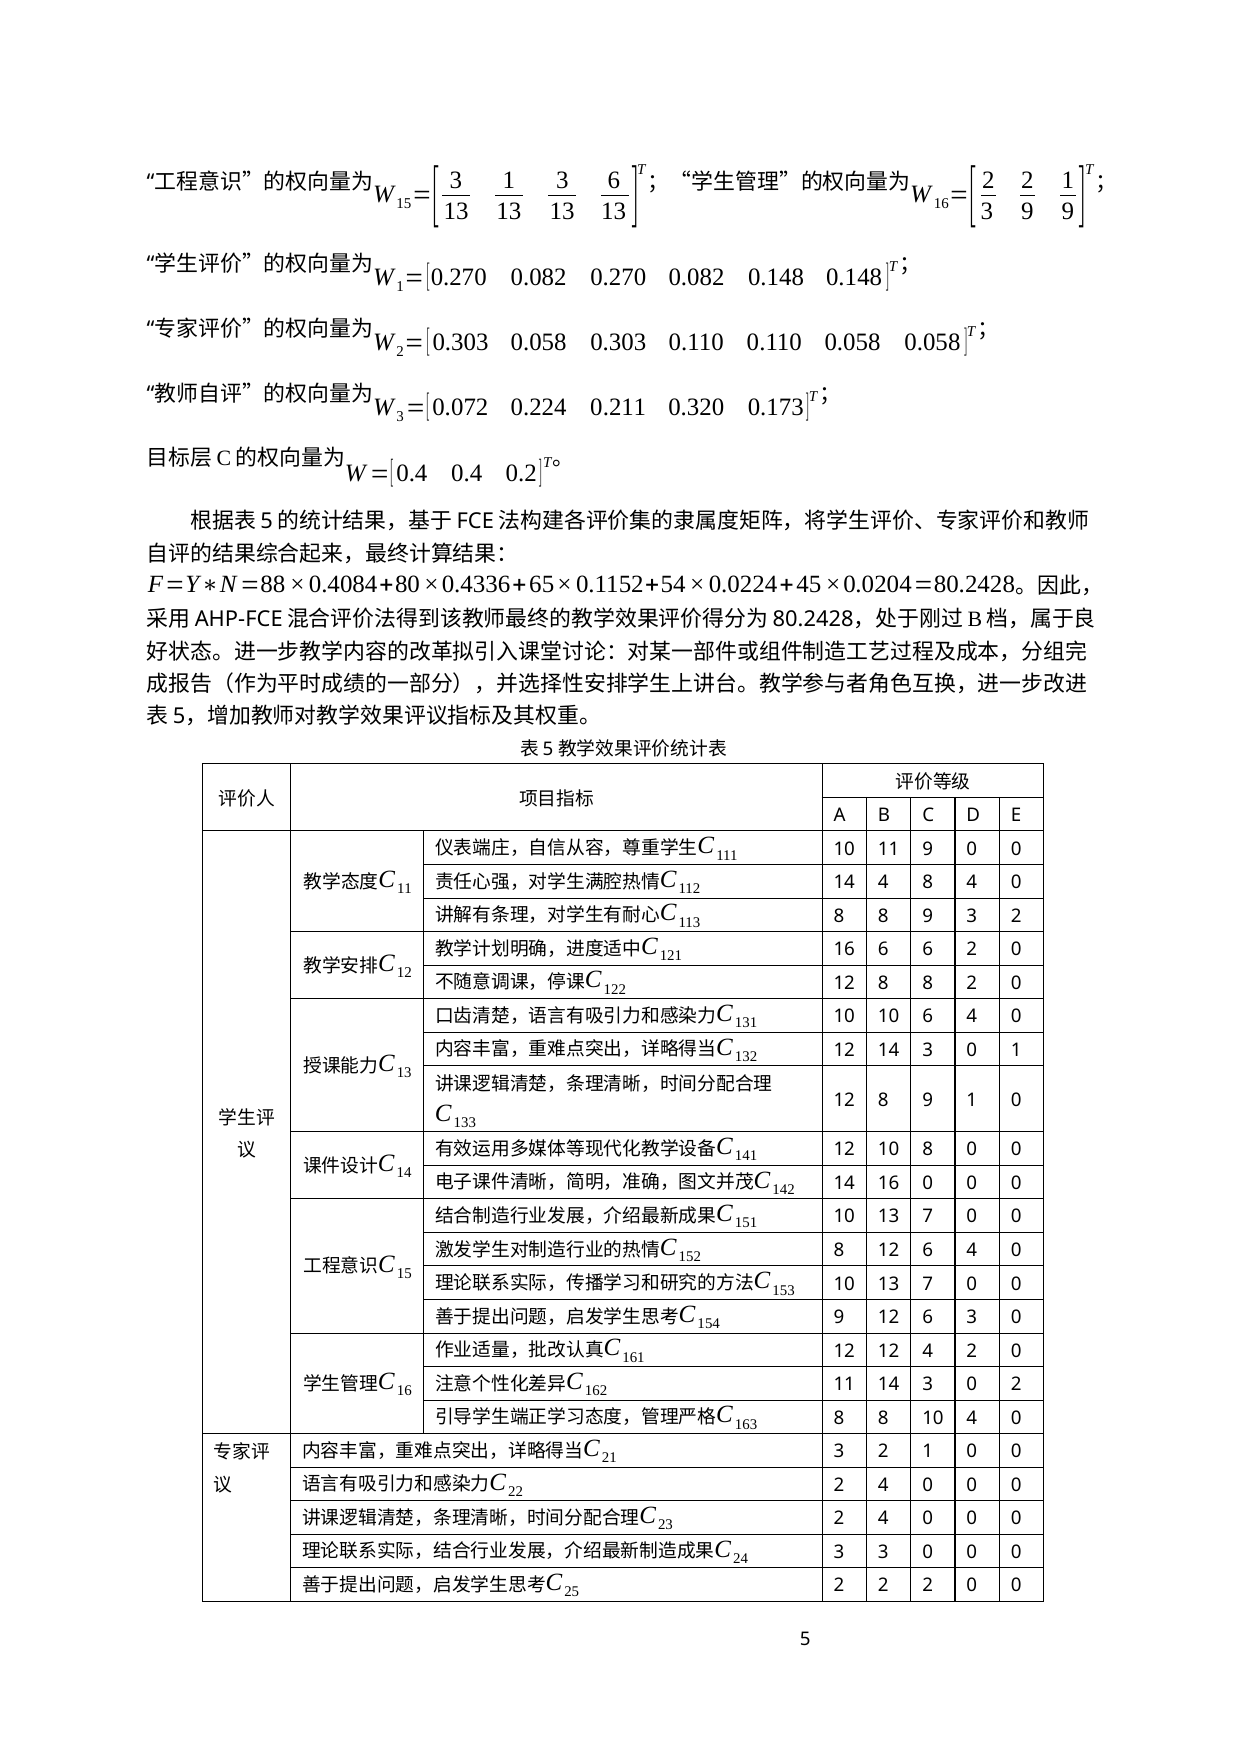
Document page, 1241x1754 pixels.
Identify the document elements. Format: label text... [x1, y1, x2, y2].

table_cell 教学安排 [291, 932, 423, 998]
table_cell 激发学生对制造行业的热情 [424, 1233, 822, 1265]
table_cell 4 [867, 1501, 910, 1534]
table_cell 12 [823, 1334, 866, 1366]
table_cell 10 [867, 999, 910, 1032]
table_cell 0 [1000, 999, 1043, 1032]
table_cell 0 [1000, 1535, 1043, 1567]
table_cell 电子课件清晰，简明，准确，图文并茂 [424, 1166, 822, 1198]
table_cell 7 [911, 1266, 954, 1299]
table_cell 4 [956, 865, 999, 897]
table_cell 9 [911, 899, 954, 931]
table_cell 1 [911, 1434, 954, 1467]
table_cell 内容丰富，重难点突出，详略得当 [291, 1434, 822, 1467]
table_cell 2 [956, 932, 999, 964]
table_cell 4 [911, 1334, 954, 1366]
table_cell 2 [823, 1568, 866, 1601]
table_cell 14 [823, 865, 866, 897]
table_cell 内容丰富，重难点突出，详略得当 [424, 1033, 822, 1065]
table_cell 课件设计 [291, 1132, 423, 1198]
table_cell 3 [956, 899, 999, 931]
table_cell 0 [1000, 831, 1043, 864]
table_cell 0 [1000, 865, 1043, 897]
table_cell 16 [867, 1166, 910, 1198]
text 表5 教学效果评价统计表 [146, 731, 1100, 763]
table_cell 善于提出问题，启发学生思考 [291, 1568, 822, 1601]
table_cell 2 [823, 1501, 866, 1534]
table_cell 10 [823, 1199, 866, 1232]
table_cell 3 [823, 1535, 866, 1567]
table_cell A [823, 798, 866, 830]
table_cell 0 [956, 1468, 999, 1500]
text 目标层C的权向量为。 [146, 438, 1100, 503]
table_cell 6 [911, 1233, 954, 1265]
table_cell 13 [867, 1266, 910, 1299]
table_cell 教学计划明确，进度适中 [424, 932, 822, 964]
table_cell 0 [1000, 1199, 1043, 1232]
table_cell 工程意识 [291, 1199, 423, 1332]
table_cell 0 [1000, 1434, 1043, 1467]
table_cell 0 [956, 1367, 999, 1399]
table_cell B [867, 798, 910, 830]
table_cell 8 [823, 899, 866, 931]
table_cell 0 [1000, 1334, 1043, 1366]
table_header 评价等级 [823, 764, 1043, 797]
table_cell 3 [956, 1300, 999, 1332]
table_cell 11 [867, 831, 910, 864]
table_cell 学生评议 [203, 831, 290, 1433]
table_cell 12 [867, 1233, 910, 1265]
table_header 项目指标 [291, 764, 822, 830]
table_cell 学生管理 [291, 1334, 423, 1433]
table_cell 讲解有条理，对学生有耐心 [424, 899, 822, 931]
table_cell 0 [956, 831, 999, 864]
table_cell 4 [867, 865, 910, 897]
table_cell 0 [956, 1132, 999, 1165]
table_cell 8 [911, 966, 954, 998]
table_cell 9 [823, 1300, 866, 1332]
table_cell 注意个性化差异 [424, 1367, 822, 1399]
table_cell 0 [956, 1266, 999, 1299]
table_cell 0 [911, 1501, 954, 1534]
table_cell 8 [911, 865, 954, 897]
table_cell 讲课逻辑清楚，条理清晰，时间分配合理 [291, 1501, 822, 1534]
table_cell 0 [1000, 1066, 1043, 1131]
table_cell 8 [867, 899, 910, 931]
table_cell 6 [911, 932, 954, 964]
table_cell 0 [956, 1199, 999, 1232]
table_cell 2 [1000, 899, 1043, 931]
table_cell 3 [911, 1033, 954, 1065]
table_cell 0 [1000, 1300, 1043, 1332]
table_cell 0 [1000, 1266, 1043, 1299]
table_cell 2 [911, 1568, 954, 1601]
table_cell 9 [911, 831, 954, 864]
table_cell 授课能力 [291, 999, 423, 1131]
table_cell E [1000, 798, 1043, 830]
table_cell 0 [956, 1033, 999, 1065]
table_cell 8 [867, 1401, 910, 1433]
table_cell 12 [867, 1300, 910, 1332]
table_cell 0 [1000, 1166, 1043, 1198]
table_header 评价人 [203, 764, 290, 830]
table_cell 0 [1000, 966, 1043, 998]
table_cell 12 [823, 1066, 866, 1131]
table_cell 2 [867, 1568, 910, 1601]
table_cell 0 [956, 1535, 999, 1567]
table_cell 6 [911, 999, 954, 1032]
table_cell 0 [1000, 1401, 1043, 1433]
table_cell 3 [823, 1434, 866, 1467]
table_cell 1 [1000, 1033, 1043, 1065]
table_cell 10 [823, 831, 866, 864]
table_cell 仪表端庄，自信从容，尊重学生 [424, 831, 822, 864]
table_cell 0 [956, 1501, 999, 1534]
table_cell 0 [956, 1434, 999, 1467]
table_cell 16 [823, 932, 866, 964]
table_cell 7 [911, 1199, 954, 1232]
table_cell 6 [911, 1300, 954, 1332]
table_cell 3 [911, 1367, 954, 1399]
table_cell 0 [911, 1535, 954, 1567]
table_cell 有效运用多媒体等现代化教学设备 [424, 1132, 822, 1165]
table_cell 11 [823, 1367, 866, 1399]
table_cell 3 [867, 1535, 910, 1567]
table_cell 13 [867, 1199, 910, 1232]
text “学生评价”的权向量为； [146, 243, 1100, 308]
table_cell 结合制造行业发展，介绍最新成果 [424, 1199, 822, 1232]
table_cell 4 [956, 999, 999, 1032]
table_cell 2 [1000, 1367, 1043, 1399]
table_cell 不随意调课，停课 [424, 966, 822, 998]
table_cell 作业适量，批改认真 [424, 1334, 822, 1366]
table_cell 12 [867, 1334, 910, 1366]
table_cell 0 [1000, 1468, 1043, 1500]
table_cell 8 [823, 1401, 866, 1433]
table_cell 0 [1000, 1132, 1043, 1165]
table_cell 14 [823, 1166, 866, 1198]
table_cell 4 [867, 1468, 910, 1500]
table_cell 2 [823, 1468, 866, 1500]
table_cell 责任心强，对学生满腔热情 [424, 865, 822, 897]
table_cell 12 [823, 966, 866, 998]
table_cell 善于提出问题，启发学生思考 [424, 1300, 822, 1332]
table_cell C [911, 798, 954, 830]
table_cell 10 [823, 1266, 866, 1299]
table_cell 0 [911, 1166, 954, 1198]
table_cell 教学态度 [291, 831, 423, 931]
table_cell 14 [867, 1033, 910, 1065]
text “教师自评”的权向量为； [146, 373, 1100, 438]
table_cell 8 [823, 1233, 866, 1265]
table_cell 14 [867, 1367, 910, 1399]
table_cell 2 [956, 1334, 999, 1366]
table_cell 6 [867, 932, 910, 964]
table_cell 9 [911, 1066, 954, 1131]
table_cell 理论联系实际，结合行业发展，介绍最新制造成果 [291, 1535, 822, 1567]
table_cell 0 [956, 1568, 999, 1601]
table_cell 0 [956, 1166, 999, 1198]
table_cell 0 [1000, 1233, 1043, 1265]
table_cell 0 [1000, 932, 1043, 964]
table_cell 10 [823, 999, 866, 1032]
table_cell 4 [956, 1233, 999, 1265]
table_cell 4 [956, 1401, 999, 1433]
table_cell 12 [823, 1033, 866, 1065]
table_cell 8 [867, 1066, 910, 1131]
table_cell 0 [1000, 1501, 1043, 1534]
table_cell 8 [867, 966, 910, 998]
table_cell 引导学生端正学习态度，管理严格 [424, 1401, 822, 1433]
text “专家评价”的权向量为； [146, 308, 1100, 373]
table_cell D [956, 798, 999, 830]
table_cell 1 [956, 1066, 999, 1131]
table_cell 理论联系实际，传播学习和研究的方法 [424, 1266, 822, 1299]
table_cell 语言有吸引力和感染力 [291, 1468, 822, 1500]
table_cell 2 [956, 966, 999, 998]
table_cell 8 [911, 1132, 954, 1165]
text “工程意识”的权向量为；“学生管理”的权向量为； [146, 146, 1100, 243]
table_cell 10 [911, 1401, 954, 1433]
table_cell 讲课逻辑清楚，条理清晰，时间分配合理 [424, 1066, 822, 1131]
table_cell 12 [823, 1132, 866, 1165]
table_cell 0 [911, 1468, 954, 1500]
table_cell 口齿清楚，语言有吸引力和感染力 [424, 999, 822, 1032]
text 根据表5的统计结果，基于FCE法构建各评价集的隶属度矩阵，将学生评价、专家评价和教师自评的结果综合起来，最终计算结果：。因此，采用AHP-FCE混合评价法得到该教师最终的教学效果评价得分为80.2428，处于刚过B档，属于良好状态。进一步教学内容的改革拟引入课堂讨论：对某一部件或组件制造工艺过程及成本，分组完成报告（作为平时成绩的一部分），并选择性安排学生上讲台。教学参与者角色互换，进一步改进表5，增加教师对教学效果评议指标及其权重。 [146, 503, 1100, 731]
table_cell 0 [1000, 1568, 1043, 1601]
table_cell 2 [867, 1434, 910, 1467]
table_cell 专家评议 [203, 1434, 290, 1601]
table_cell 10 [867, 1132, 910, 1165]
